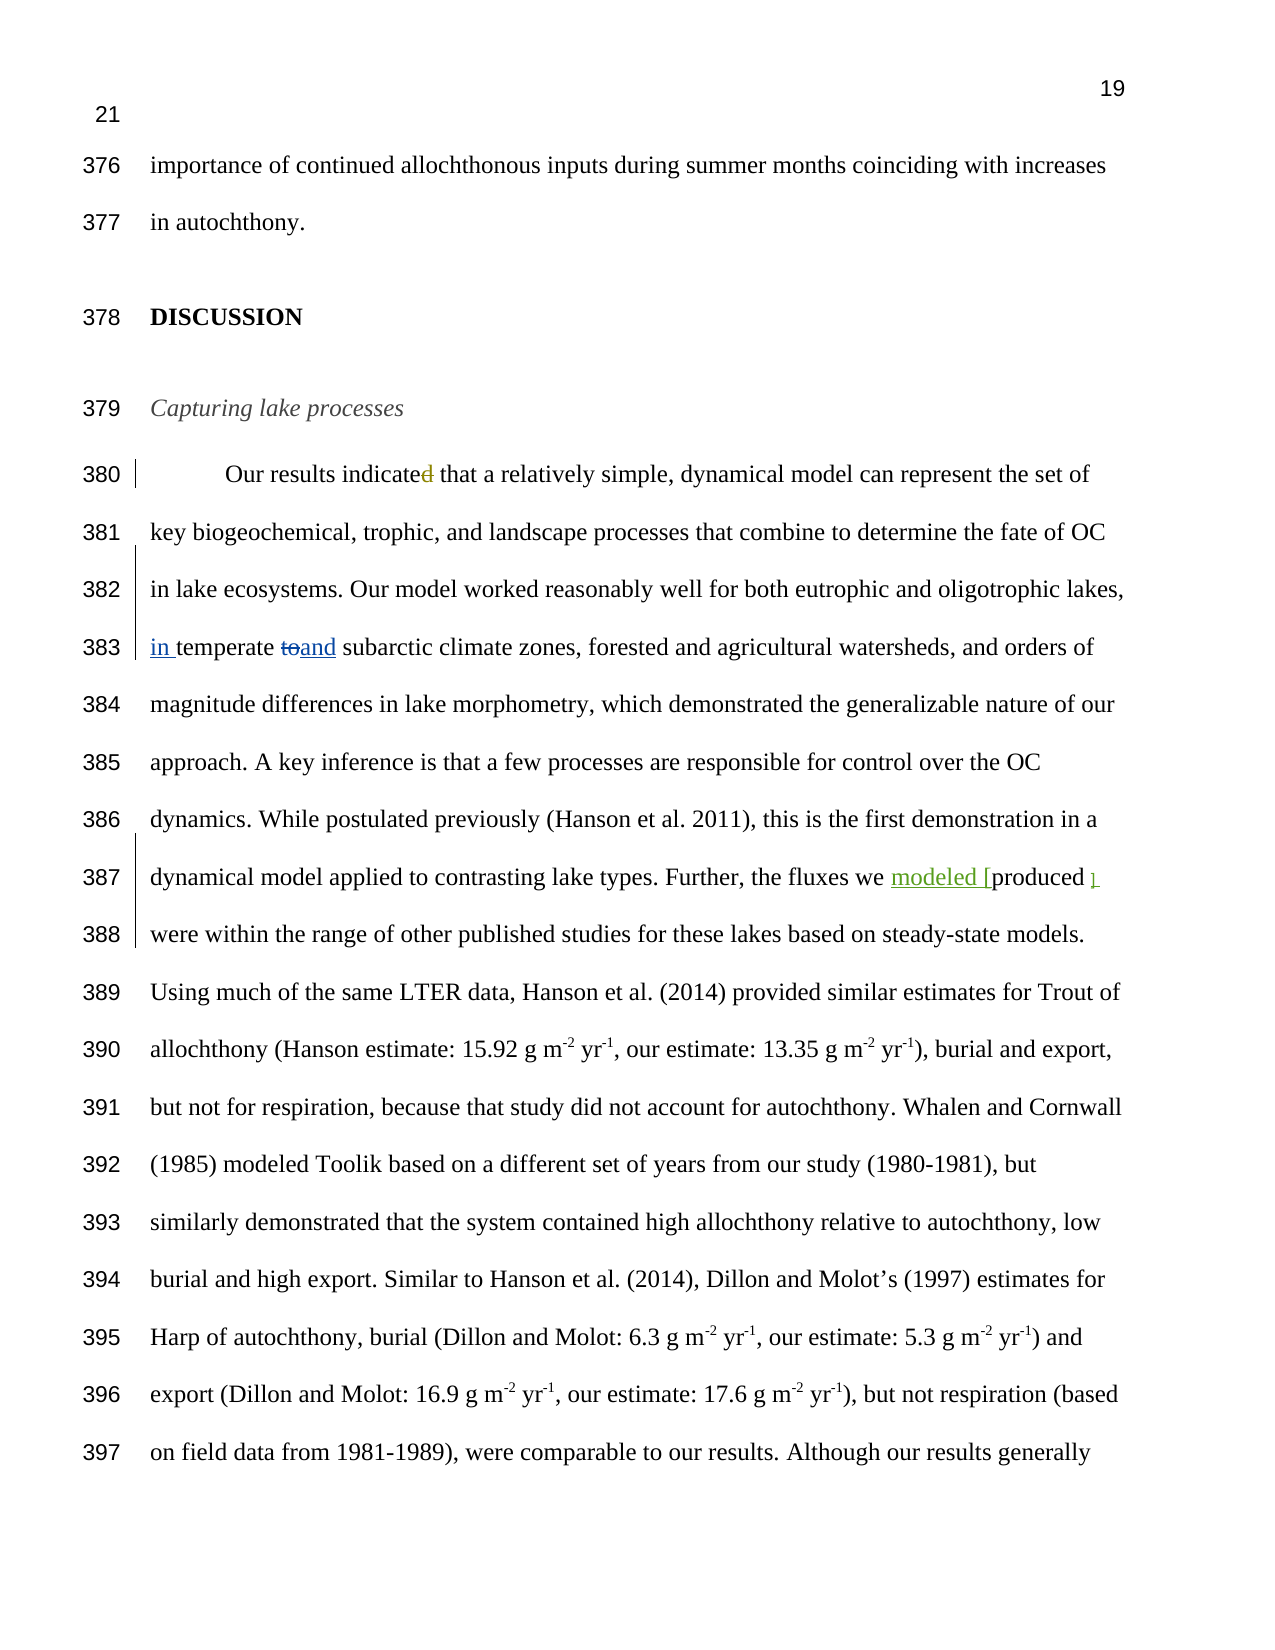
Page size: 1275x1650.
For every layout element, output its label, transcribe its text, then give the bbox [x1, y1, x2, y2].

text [150, 150, 1125, 236]
subtitle Capturing lake processes [150, 393, 1125, 422]
subtitle DISCUSSION [150, 302, 1125, 331]
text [150, 459, 1125, 1465]
